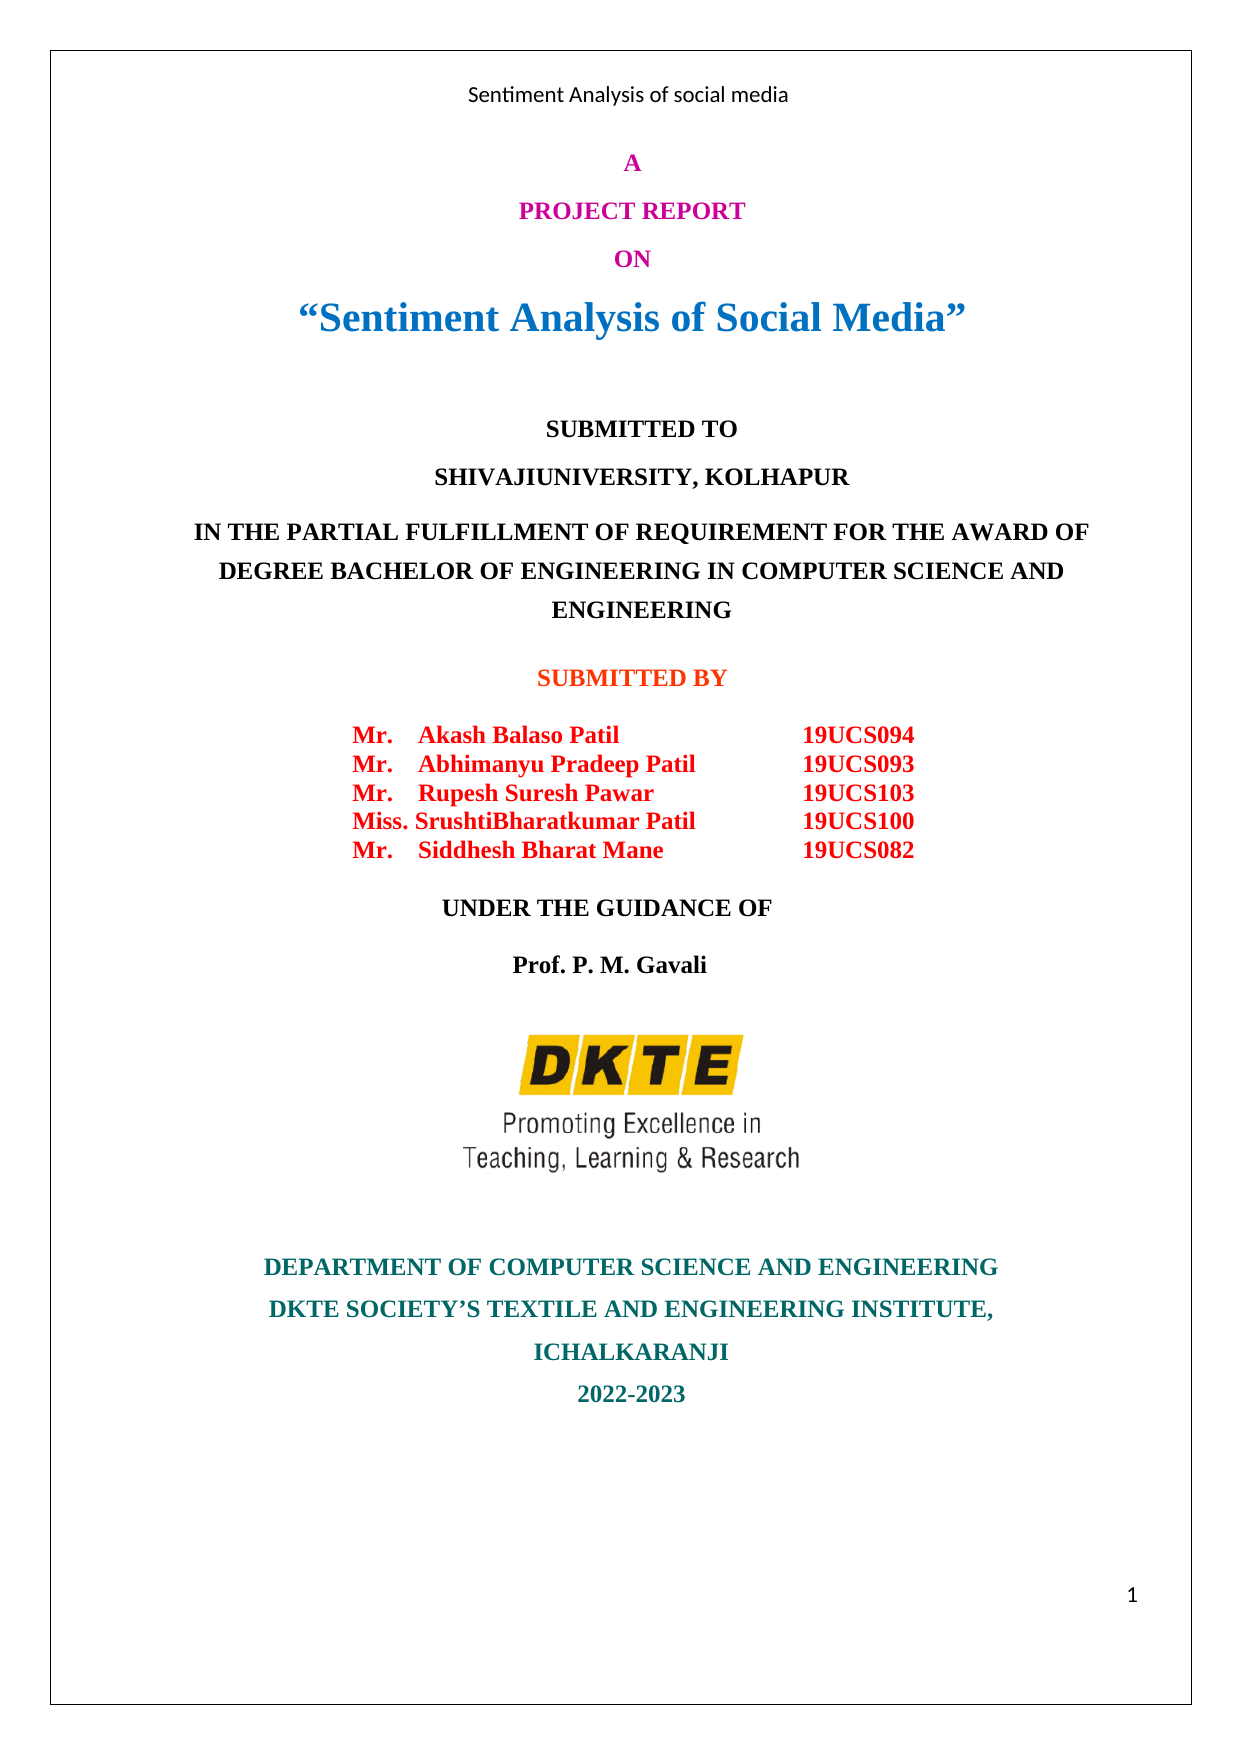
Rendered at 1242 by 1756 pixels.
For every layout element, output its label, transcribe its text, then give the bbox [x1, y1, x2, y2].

text IN THE PARTIAL FULFILLMENT OF REQUIREMENT FOR THE AWARD OF DEGREE BACHELOR OF ENGINEERING IN COMPUTER SCIENCE AND ENGINEERING [146, 517, 1137, 624]
text ON [127, 244, 1137, 272]
text SUBMITTED BY [127, 663, 1137, 691]
text Mr. Abhimanyu Pradeep Patil 19UCS093 [277, 749, 1137, 778]
text Miss. SrushtiBharatkumar Patil 19UCS100 [202, 806, 1137, 835]
text Mr. Siddhesh Bharat Mane 19UCS082 [202, 835, 1137, 864]
text A [127, 148, 1137, 177]
text SUBMITTED TO [146, 414, 1137, 442]
text SHIVAJIUNIVERSITY, KOLHAPUR [146, 462, 1137, 490]
text “Sentiment Analysis of Social Media” [127, 292, 1137, 340]
text Mr. Akash Balaso Patil 19UCS094 [202, 720, 1137, 749]
picture [429, 996, 810, 1178]
text DKTE SOCIETY’S TEXTILE AND ENGINEERING INSTITUTE, ICHALKARANJI [239, 1294, 1023, 1365]
text 2022-2023 [239, 1379, 1023, 1408]
text Mr. Rupesh Suresh Pawar 19UCS103 [202, 778, 1137, 806]
text DEPARTMENT OF COMPUTER SCIENCE AND ENGINEERING [239, 1252, 1023, 1281]
text UNDER THE GUIDANCE OF [442, 893, 1137, 921]
text Prof. P. M. Gavali [512, 950, 1137, 979]
text PROJECT REPORT [127, 196, 1137, 224]
